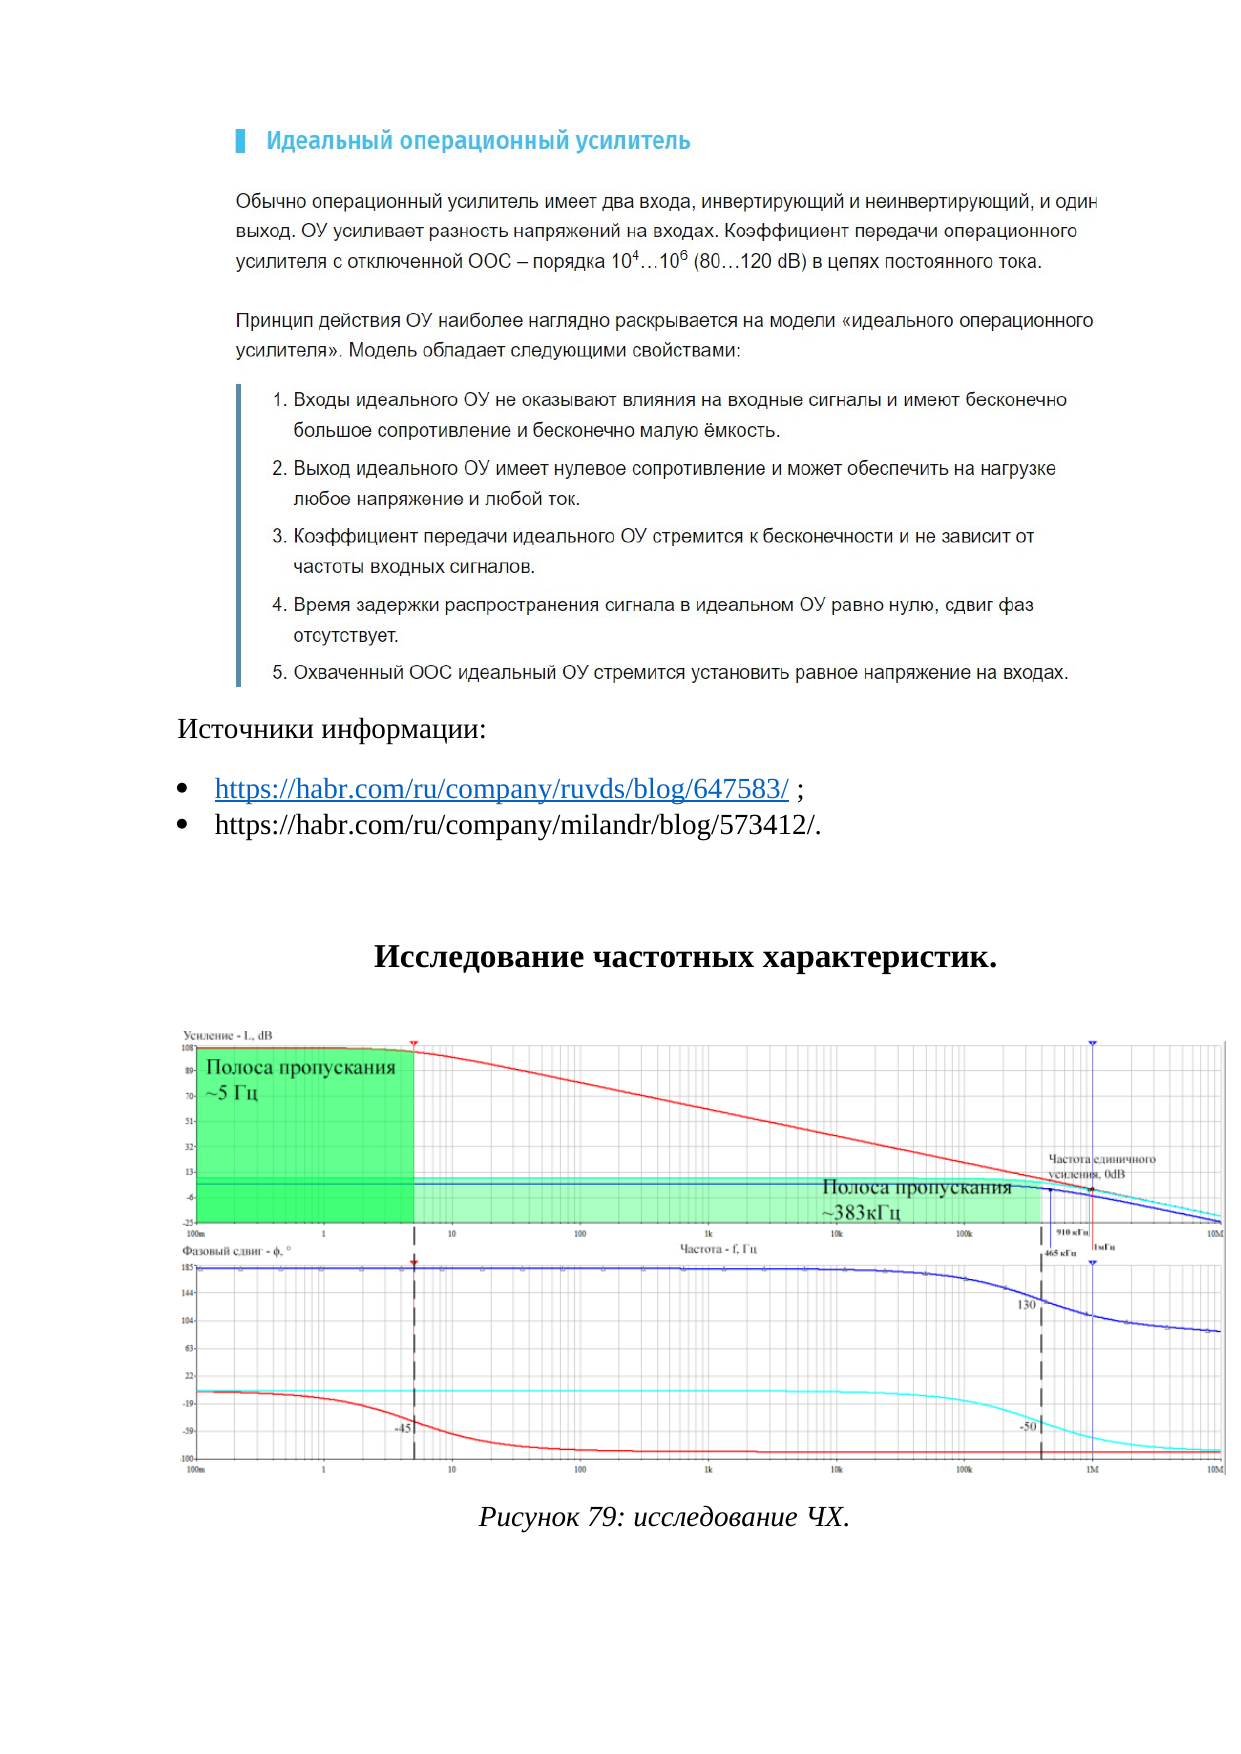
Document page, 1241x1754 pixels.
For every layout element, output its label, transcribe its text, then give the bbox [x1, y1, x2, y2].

picture [235, 129, 1097, 687]
picture [180, 1031, 1226, 1475]
text Рисунок 79: исследование ЧХ. [219, 1475, 1110, 1533]
list https://habr.com/ru/company/milandr/blog/573412/. [177, 807, 1234, 841]
list https://habr.com/ru/company/ruvds/blog/647583/ ; [177, 771, 1234, 804]
text Источники информации: [177, 711, 1234, 744]
subtitle Исследование частотных характеристик. [219, 936, 1152, 974]
